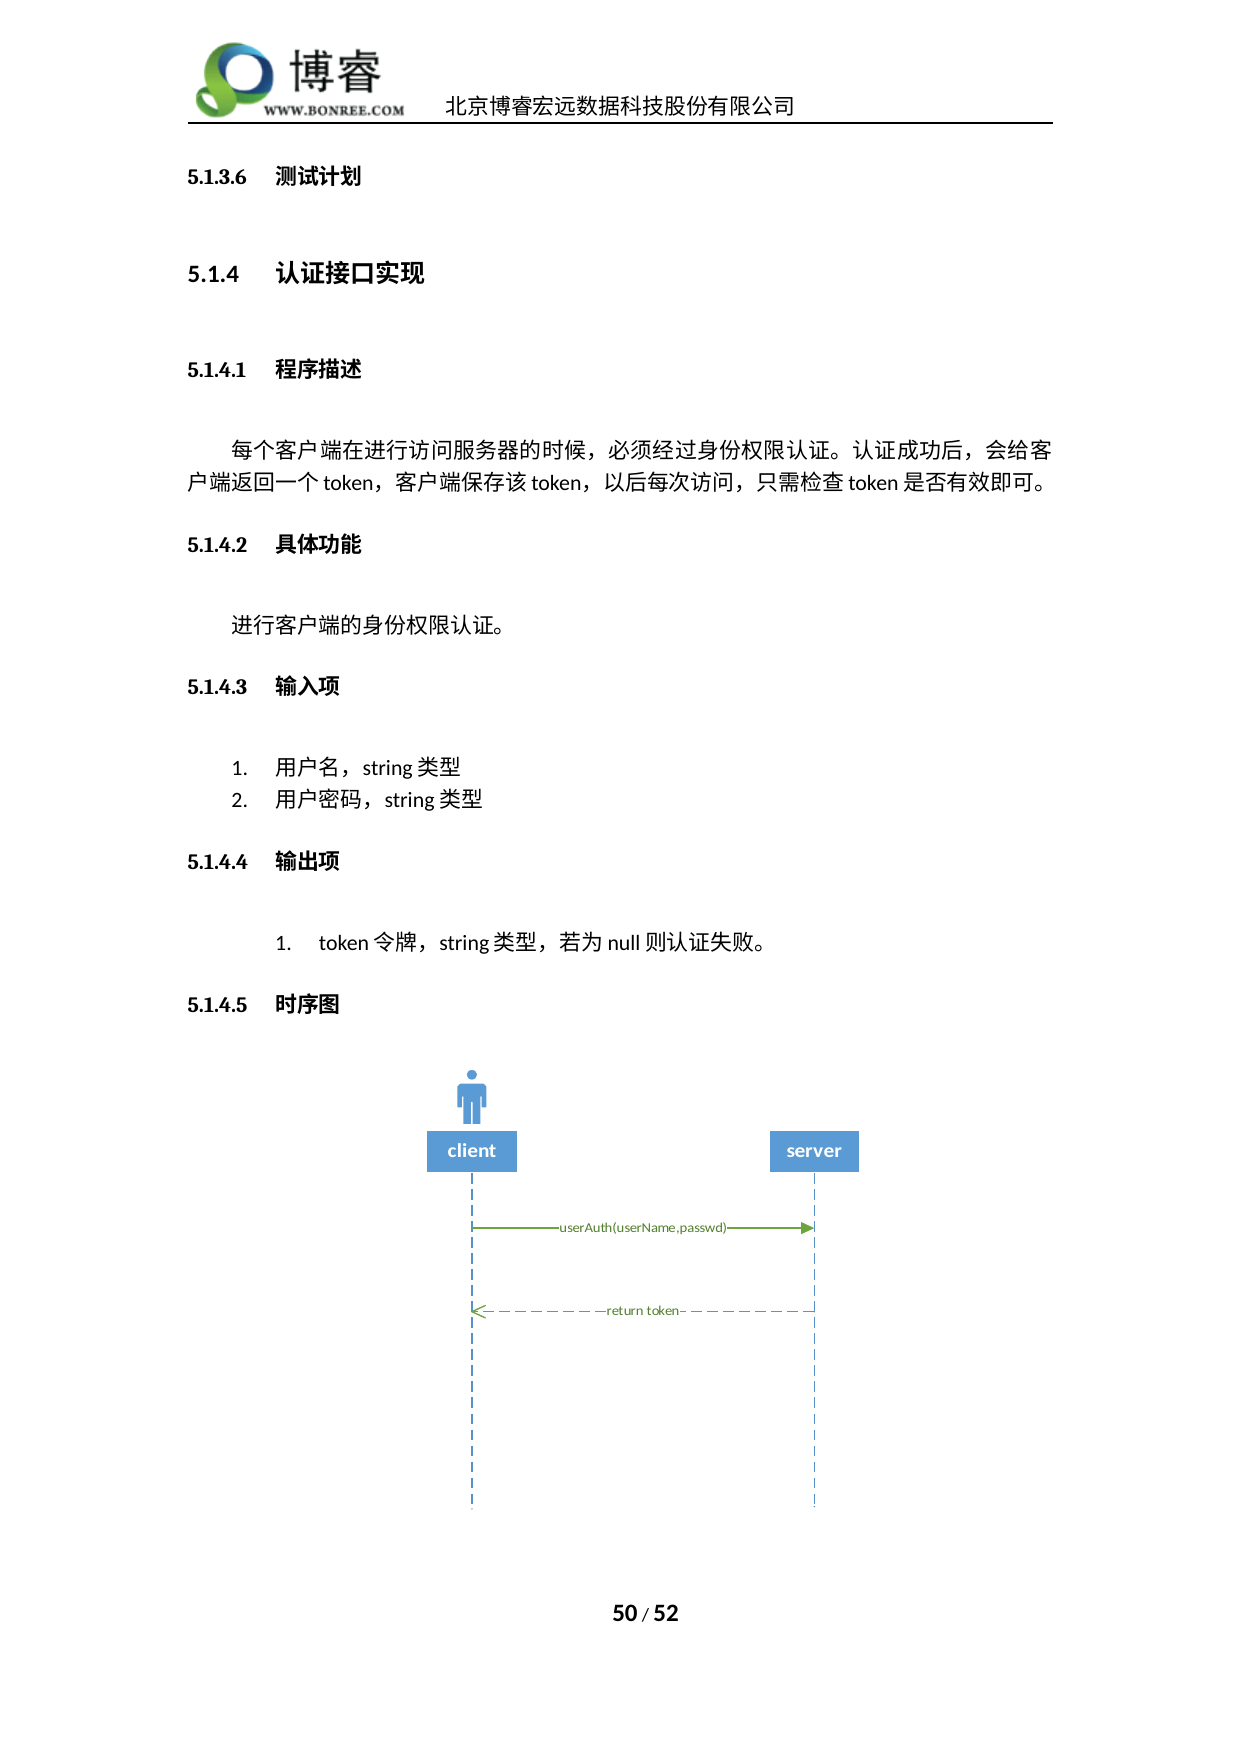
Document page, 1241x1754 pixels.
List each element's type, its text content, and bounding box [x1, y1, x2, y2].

subtitle 时序图 [187, 986, 1053, 1019]
list 用户名，string类型 [187, 749, 1053, 782]
picture [182, 33, 406, 129]
subtitle 程序描述 [187, 352, 1053, 384]
subtitle 输入项 [187, 669, 1053, 701]
subtitle 具体功能 [187, 526, 1053, 559]
list 用户密码，string类型 [187, 782, 1053, 814]
subtitle 测试计划 [187, 158, 1053, 191]
list token令牌，string类型，若为null则认证失败。 [231, 924, 1053, 957]
subtitle 输出项 [187, 844, 1053, 876]
text 进行客户端的身份权限认证。 [187, 607, 1053, 640]
text 每个客户端在进行访问服务器的时候，必须经过身份权限认证。认证成功后，会给客户端返回一个token，客户端保存该token，以后每次访问，只需检查token是否有效即可。 [187, 432, 1053, 497]
subtitle 认证接口实现 [187, 239, 1053, 304]
